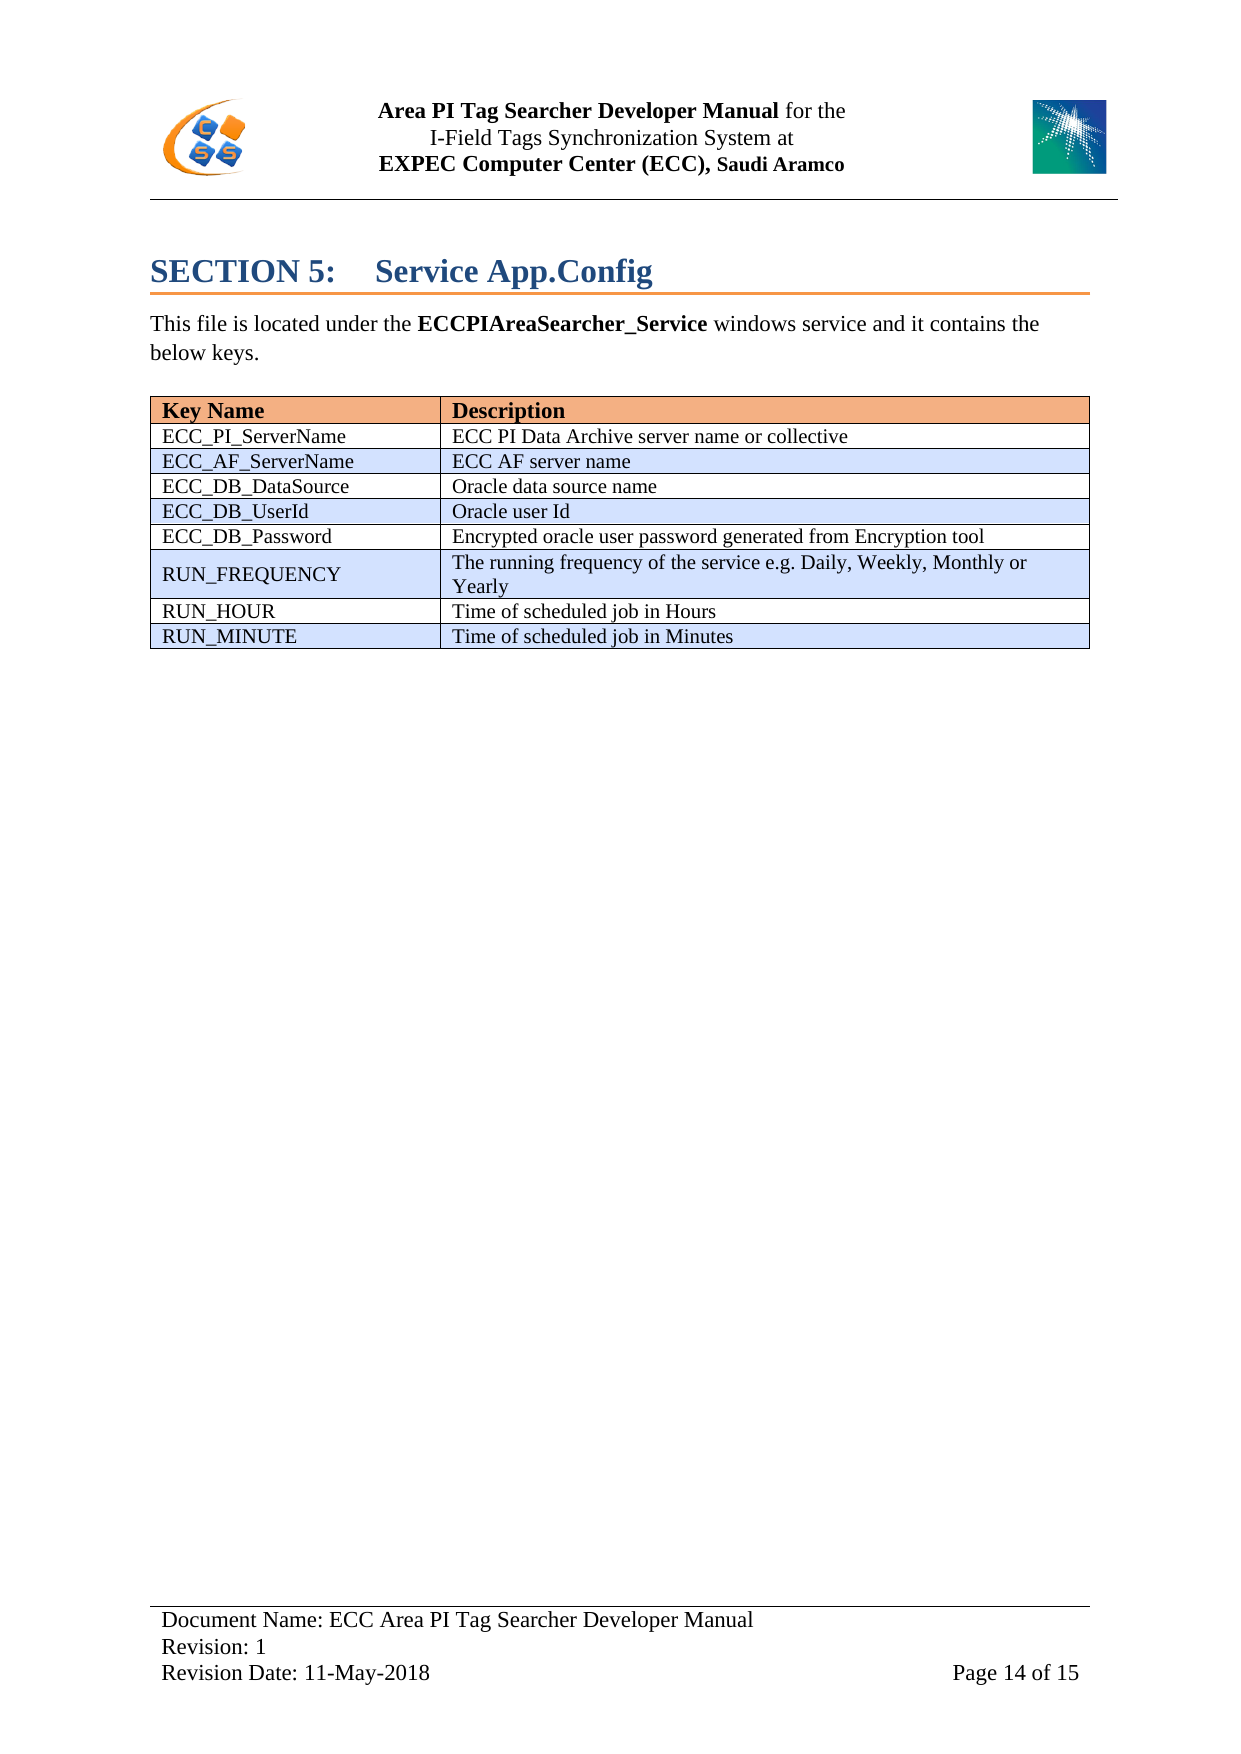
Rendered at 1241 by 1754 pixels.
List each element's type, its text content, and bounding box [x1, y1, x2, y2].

table_cell RUN_MINUTE [151, 624, 440, 648]
table_cell ECC AF server name [441, 449, 1089, 473]
table_cell ECC_AF_ServerName [151, 449, 440, 473]
text This file is located under the ECCPIAreaSearcher_Service windows service and it contains the below keys. [150, 310, 1090, 365]
picture [161, 95, 246, 178]
table_header Key Name [151, 397, 440, 423]
table_cell ECC_PI_ServerName [151, 424, 440, 448]
table_cell ECC_DB_UserId [151, 499, 440, 523]
table_cell Time of scheduled job in Minutes [441, 624, 1089, 648]
table_cell The running frequency of the service e.g. Daily, Weekly, Monthly or Yearly [441, 550, 1089, 598]
table_cell RUN_FREQUENCY [151, 550, 440, 598]
picture [1032, 100, 1107, 174]
table_cell Oracle data source name [441, 474, 1089, 498]
table_cell ECC_DB_DataSource [151, 474, 440, 498]
table_cell Encrypted oracle user password generated from Encryption tool [441, 525, 1089, 548]
table_cell ECC PI Data Archive server name or collective [441, 424, 1089, 448]
table_cell Oracle user Id [441, 499, 1089, 523]
table_cell ECC_DB_Password [151, 525, 440, 548]
subtitle Service App.Config [150, 251, 1090, 292]
table_header Description [441, 397, 1089, 423]
table_cell Time of scheduled job in Hours [441, 599, 1089, 623]
table_cell RUN_HOUR [151, 599, 440, 623]
